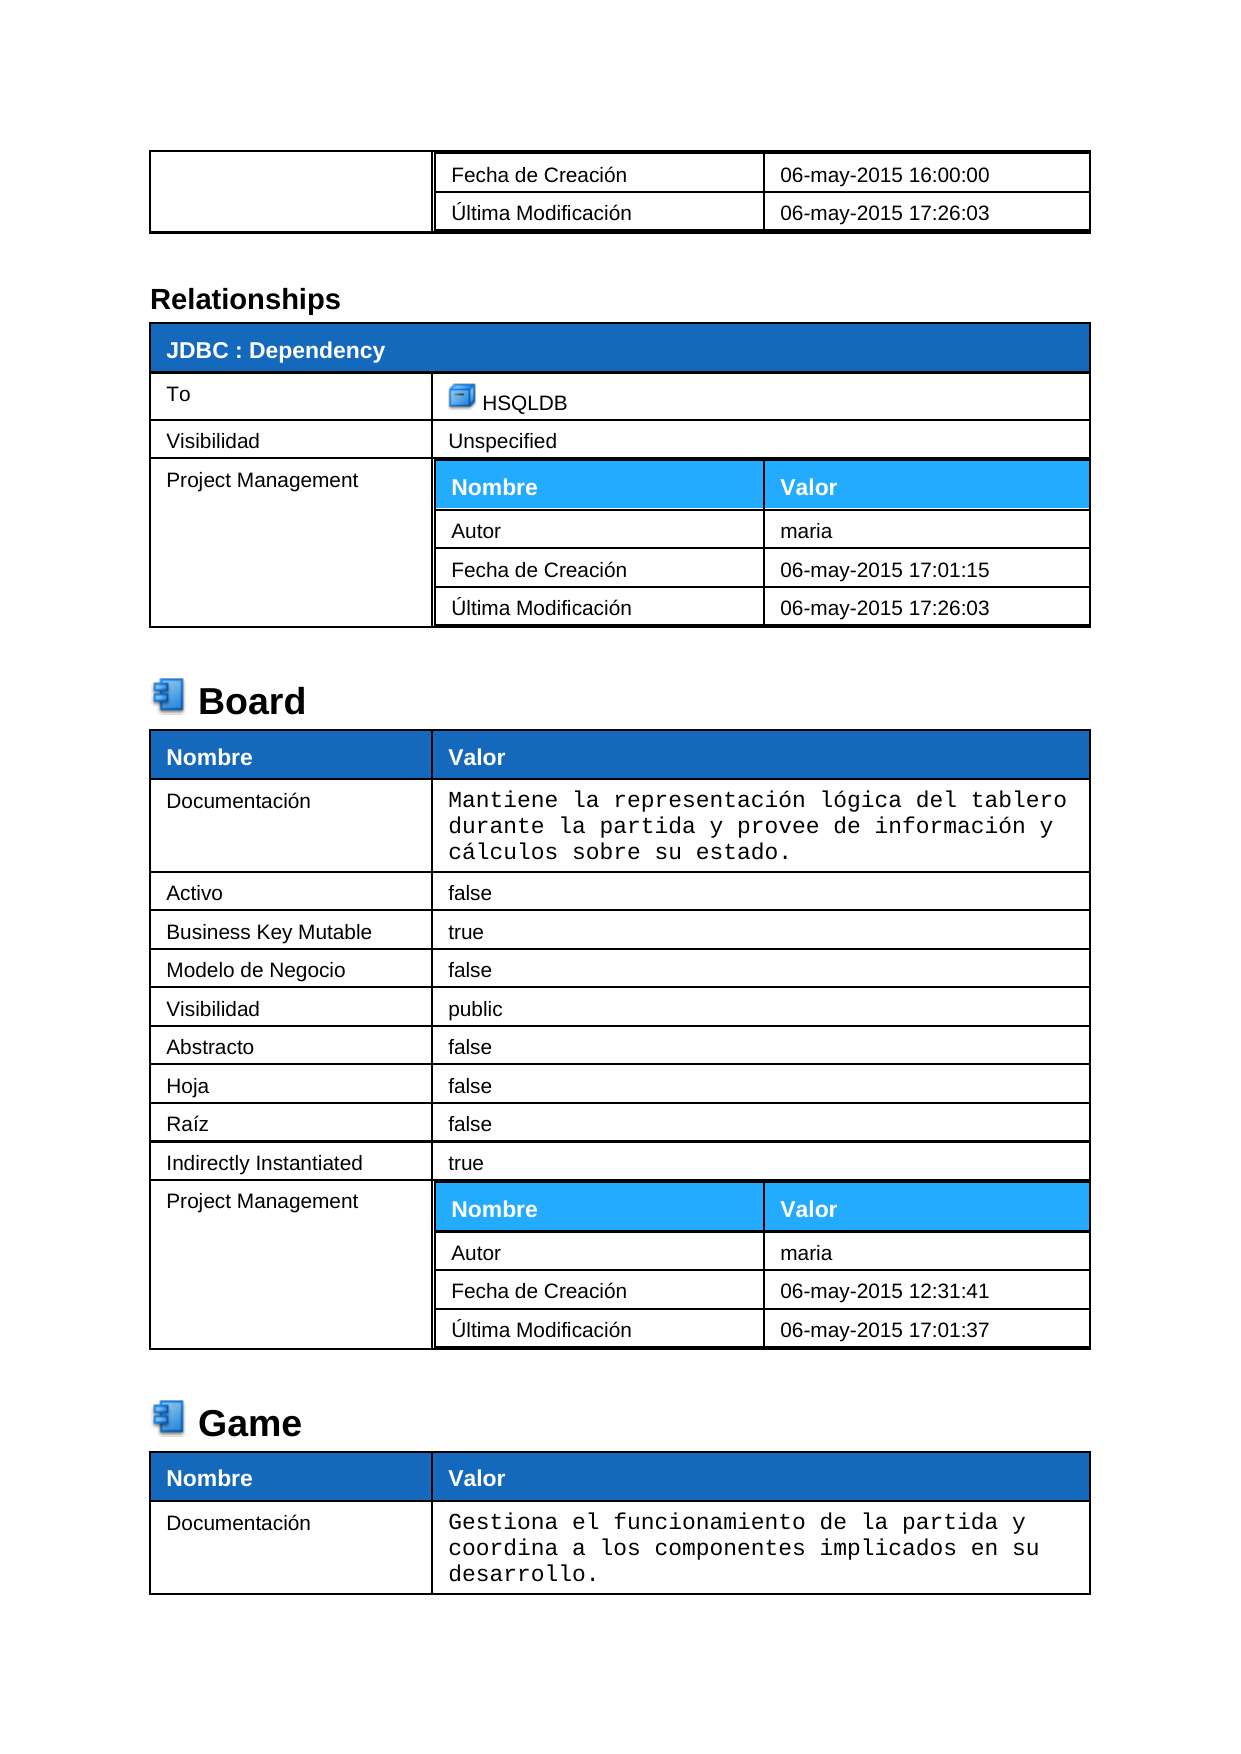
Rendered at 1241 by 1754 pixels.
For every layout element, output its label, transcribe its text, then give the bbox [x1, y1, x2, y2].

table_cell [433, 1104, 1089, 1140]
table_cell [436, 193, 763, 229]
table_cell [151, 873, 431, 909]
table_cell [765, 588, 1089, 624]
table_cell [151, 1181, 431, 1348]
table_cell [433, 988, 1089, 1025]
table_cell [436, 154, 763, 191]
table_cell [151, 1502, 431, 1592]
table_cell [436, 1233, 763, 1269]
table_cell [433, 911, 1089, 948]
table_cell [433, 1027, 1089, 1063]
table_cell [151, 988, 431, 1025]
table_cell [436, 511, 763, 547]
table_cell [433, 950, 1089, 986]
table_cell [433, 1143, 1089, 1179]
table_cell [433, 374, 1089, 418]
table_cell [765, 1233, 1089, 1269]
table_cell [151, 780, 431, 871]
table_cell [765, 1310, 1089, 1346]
picture [150, 1399, 188, 1437]
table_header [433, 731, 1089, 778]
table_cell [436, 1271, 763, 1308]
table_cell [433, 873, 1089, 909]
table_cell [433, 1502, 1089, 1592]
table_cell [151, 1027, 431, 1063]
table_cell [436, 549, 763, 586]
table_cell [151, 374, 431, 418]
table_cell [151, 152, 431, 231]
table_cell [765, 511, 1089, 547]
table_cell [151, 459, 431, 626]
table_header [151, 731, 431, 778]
subtitle Board [150, 677, 1090, 723]
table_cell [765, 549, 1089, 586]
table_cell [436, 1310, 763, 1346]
subtitle Relationships [150, 282, 1090, 316]
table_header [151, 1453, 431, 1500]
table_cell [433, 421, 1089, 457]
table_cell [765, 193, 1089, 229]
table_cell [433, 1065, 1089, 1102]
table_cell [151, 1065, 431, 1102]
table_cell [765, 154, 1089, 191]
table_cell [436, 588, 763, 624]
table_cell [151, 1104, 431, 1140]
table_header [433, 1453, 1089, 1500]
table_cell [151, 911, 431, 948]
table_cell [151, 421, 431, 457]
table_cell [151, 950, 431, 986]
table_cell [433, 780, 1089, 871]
picture [150, 677, 188, 715]
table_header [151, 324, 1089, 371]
picture [448, 381, 477, 410]
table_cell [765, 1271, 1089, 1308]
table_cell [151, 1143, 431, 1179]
subtitle Game [150, 1399, 1090, 1444]
